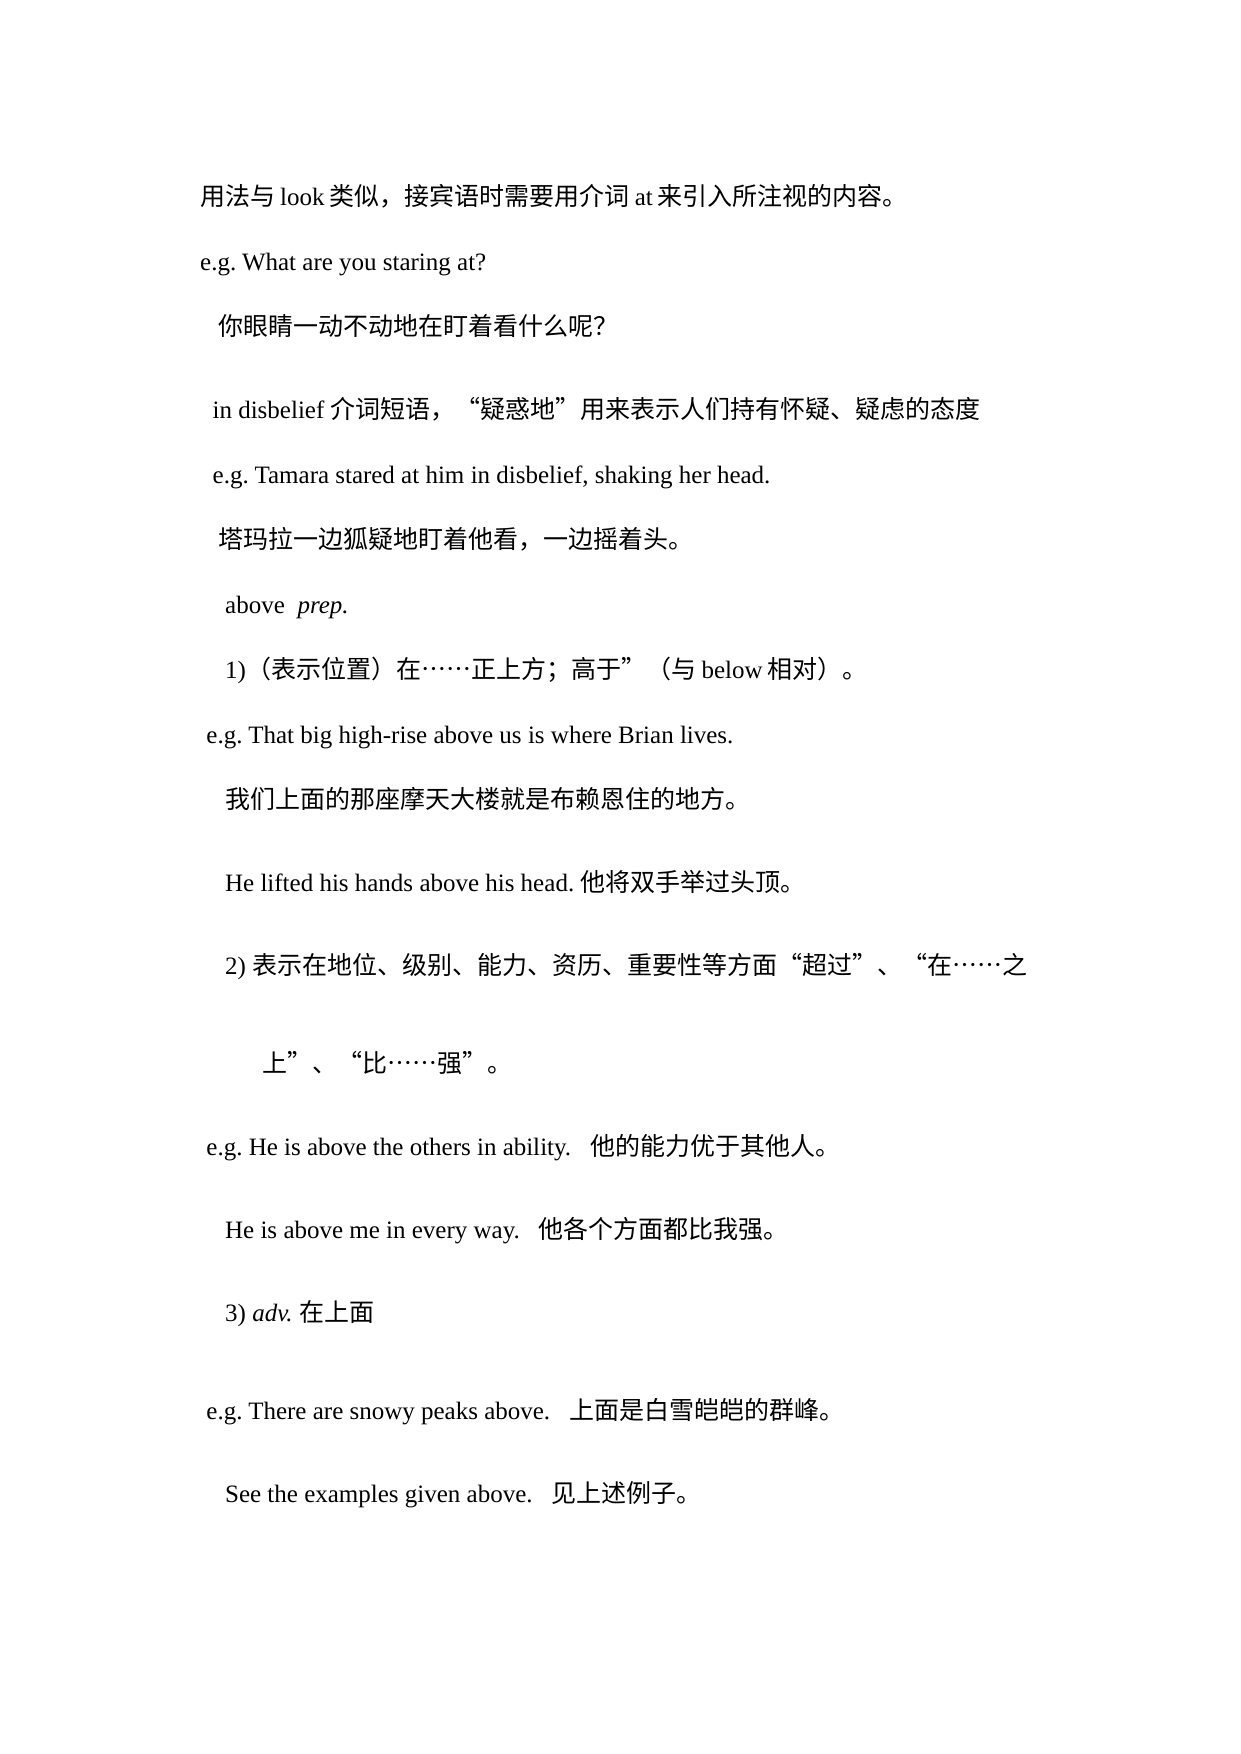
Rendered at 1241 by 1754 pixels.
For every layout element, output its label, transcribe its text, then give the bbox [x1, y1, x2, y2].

text 我们上面的那座摩天大楼就是布赖恩住的地方。 [187, 765, 1053, 830]
text in disbelief 介词短语，“疑惑地”用来表示人们持有怀疑、疑虑的态度 [212, 375, 1053, 440]
text 你眼睛一动不动地在盯着看什么呢？ [187, 292, 1053, 357]
text e.g. Tamara stared at him in disbelief, shaking her head. [187, 458, 1053, 491]
text 1)（表示位置）在……正上方；高于”（与 below相对）。 [187, 635, 1053, 700]
text He lifted his hands above his head. 他将双手举过头顶。 [187, 848, 1053, 913]
text See the examples given above. 见上述例子。 [187, 1459, 1053, 1524]
text e.g. That big high-rise above us is where Brian lives. [187, 718, 1053, 751]
text e.g. He is above the others in ability. 他的能力优于其他人。 [187, 1112, 1053, 1177]
text 塔玛拉一边狐疑地盯着他看，一边摇着头。 [187, 505, 1053, 570]
text 3) adv. 在上面 e.g. There are snowy peaks above. 上面是白雪皑皑的群峰。 [187, 1278, 1053, 1441]
text He is above me in every way. 他各个方面都比我强。 [187, 1195, 1053, 1260]
text 用法与look类似，接宾语时需要用介词at来引入所注视的内容。 [187, 162, 1053, 227]
text 2) 表示在地位、级别、能力、资历、重要性等方面“超过”、“在……之上”、“比……强”。 [225, 931, 1053, 1094]
text above prep. [187, 588, 1053, 621]
text e.g. What are you staring at? [187, 245, 1053, 278]
